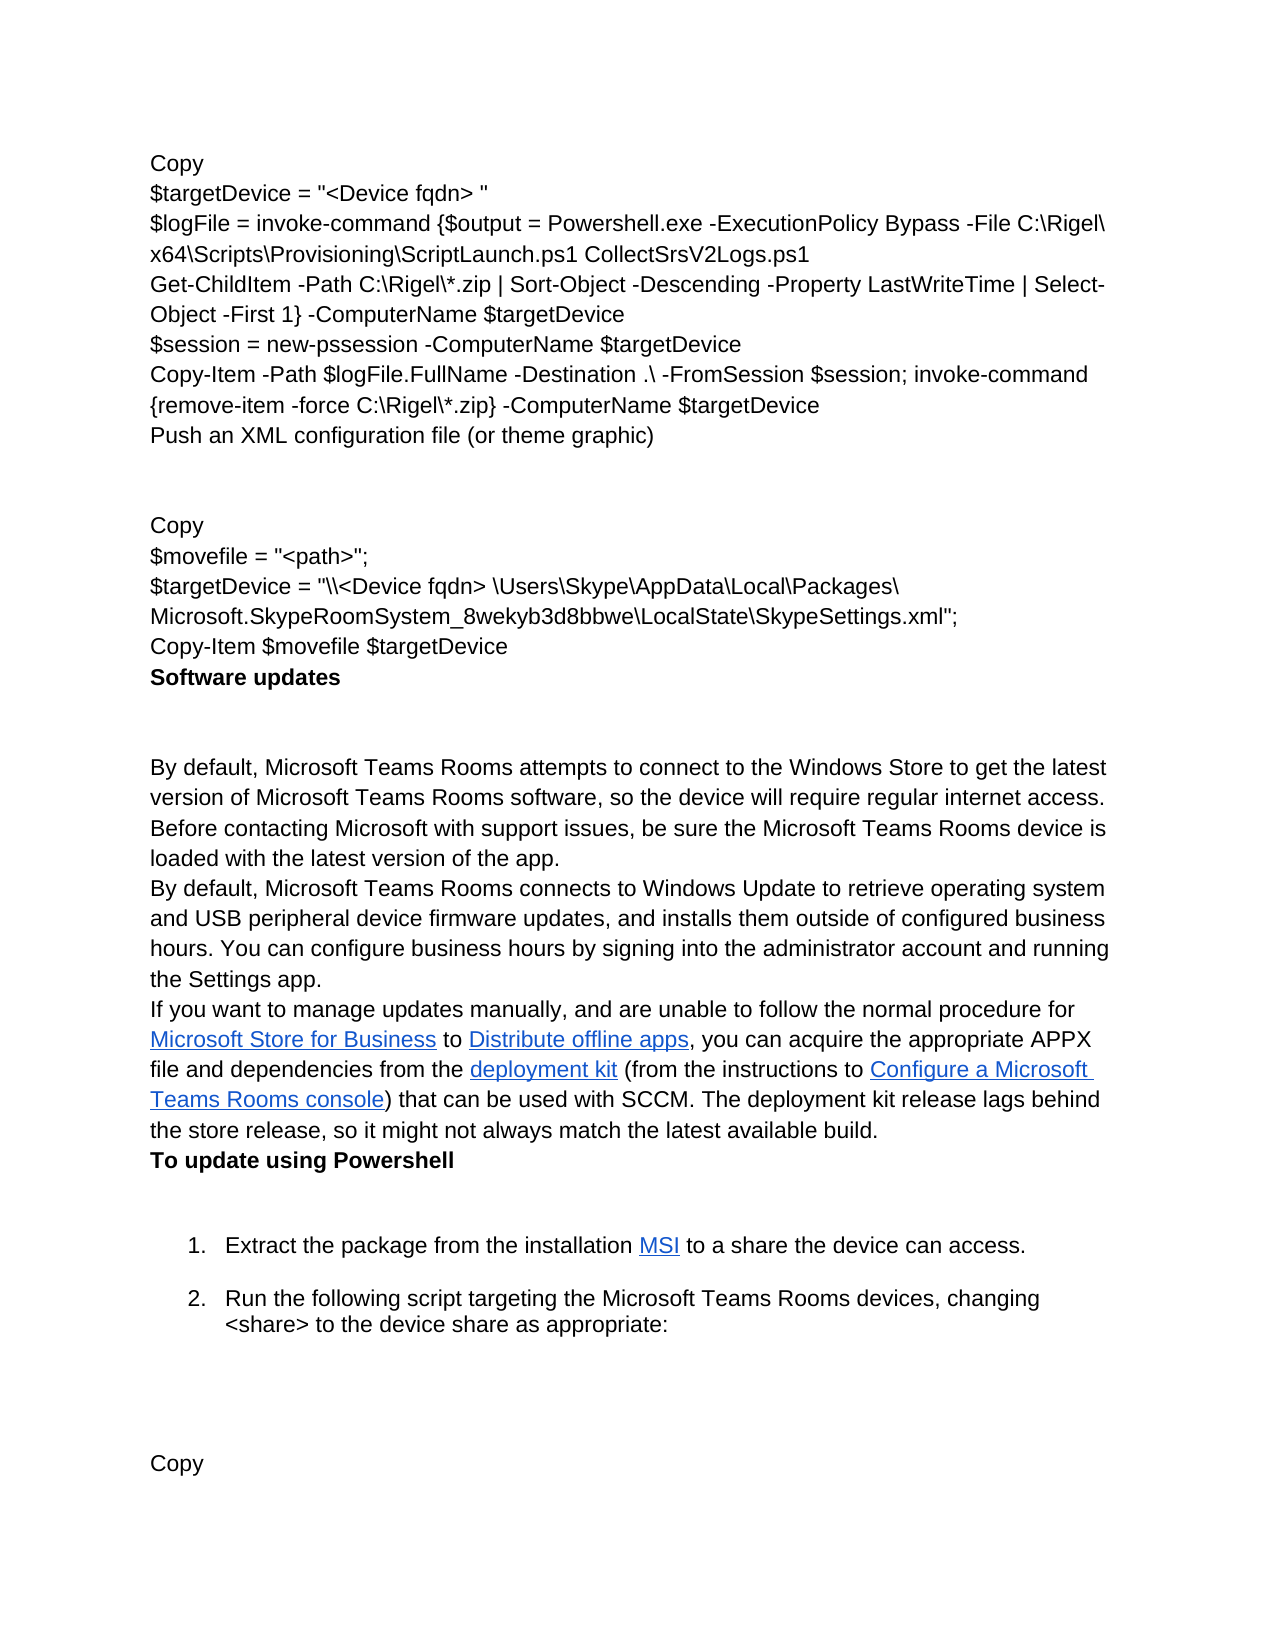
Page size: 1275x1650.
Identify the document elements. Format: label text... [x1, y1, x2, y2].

text $session = new-pssession -ComputerName $targetDevice [150, 331, 1125, 358]
text $targetDevice = "<Device fqdn> " [150, 180, 1125, 207]
text Copy [150, 150, 1125, 176]
text Software updates [150, 663, 1125, 690]
text By default, Microsoft Teams Rooms attempts to connect to the Windows Store to get the latest version of Microsoft Teams Rooms software, so the device will require regular internet access. Before contacting Microsoft with support issues, be sure the Microsoft Teams Rooms device is loaded with the latest version of the app. [150, 754, 1125, 871]
text To update using Powershell [150, 1147, 1125, 1173]
list Extract the package from the installation MSI to a share the device can access. [187, 1232, 1125, 1285]
text Copy-Item -Path $logFile.FullName -Destination .\ -FromSession $session; invoke-command {remove-item -force C:\Rigel\*.zip} -ComputerName $targetDevice [150, 361, 1125, 418]
text $targetDevice = "\\<Device fqdn> \Users\Skype\AppData\Local\Packages\Microsoft.SkypeRoomSystem_8wekyb3d8bbwe\LocalState\SkypeSettings.xml"; [150, 573, 1125, 629]
text Copy-Item $movefile $targetDevice [150, 633, 1125, 660]
text If you want to manage updates manually, and are unable to follow the normal procedure for Microsoft Store for Business to Distribute offline apps, you can acquire the appropriate APPX file and dependencies from the deployment kit (from the instructions to Configure a Microsoft Teams Rooms console) that can be used with SCCM. The deployment kit release lags behind the store release, so it might not always match the latest available build. [150, 996, 1125, 1143]
text Copy [150, 1449, 1125, 1476]
text Get-ChildItem -Path C:\Rigel\*.zip | Sort-Object -Descending -Property LastWriteTime | Select-Object -First 1} -ComputerName $targetDevice [150, 271, 1125, 327]
text Copy [150, 512, 1125, 539]
list Run the following script targeting the Microsoft Teams Rooms devices, changing <share> to the device share as appropriate: [187, 1285, 1125, 1364]
text By default, Microsoft Teams Rooms connects to Windows Update to retrieve operating system and USB peripheral device firmware updates, and installs them outside of configured business hours. You can configure business hours by signing into the administrator account and running the Settings app. [150, 875, 1125, 992]
text $movefile = "<path>"; [150, 543, 1125, 569]
text $logFile = invoke-command {$output = Powershell.exe -ExecutionPolicy Bypass -File C:\Rigel\x64\Scripts\Provisioning\ScriptLaunch.ps1 CollectSrsV2Logs.ps1 [150, 210, 1125, 267]
text Push an XML configuration file (or theme graphic) [150, 422, 1125, 448]
